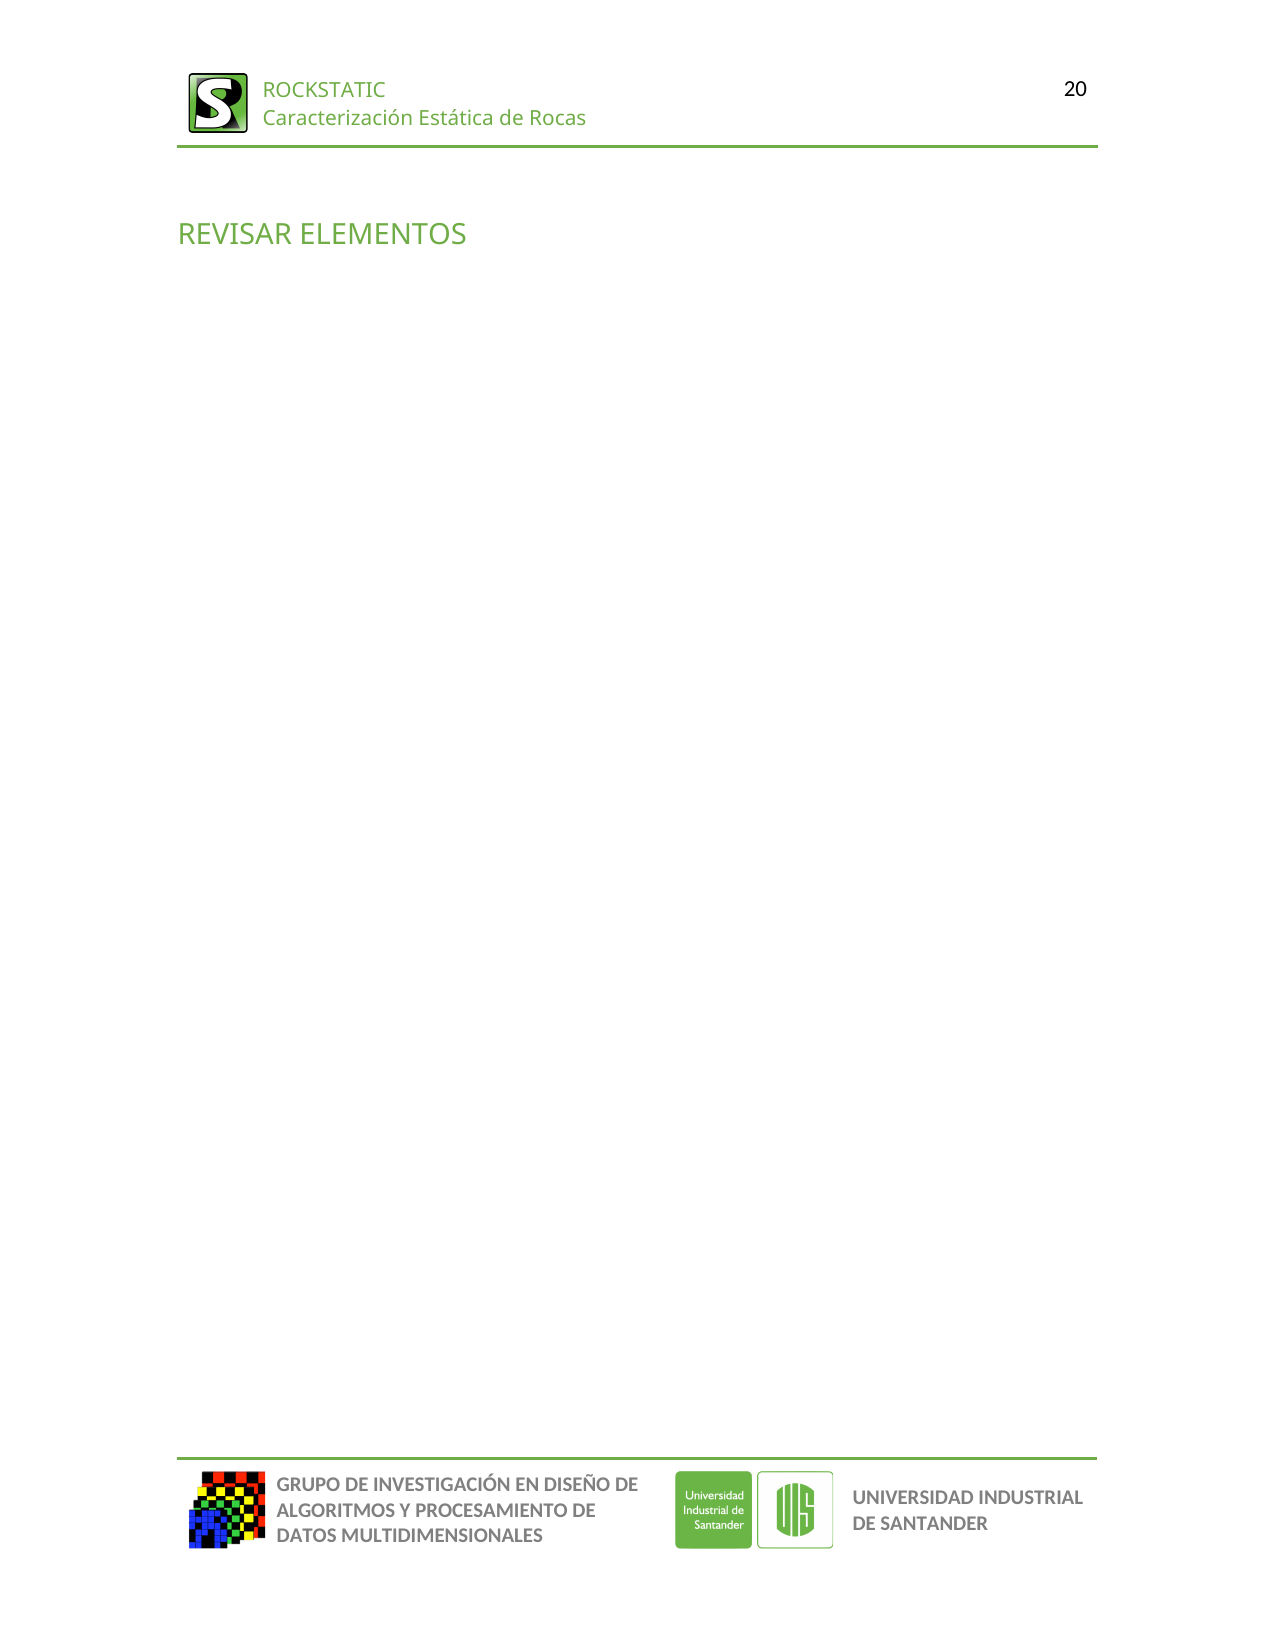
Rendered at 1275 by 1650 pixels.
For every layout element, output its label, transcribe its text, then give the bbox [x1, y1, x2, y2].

picture [188, 1471, 266, 1549]
picture [188, 73, 248, 133]
picture [675, 1471, 834, 1549]
subtitle REVISAR ELEMENTOS [177, 213, 1098, 253]
